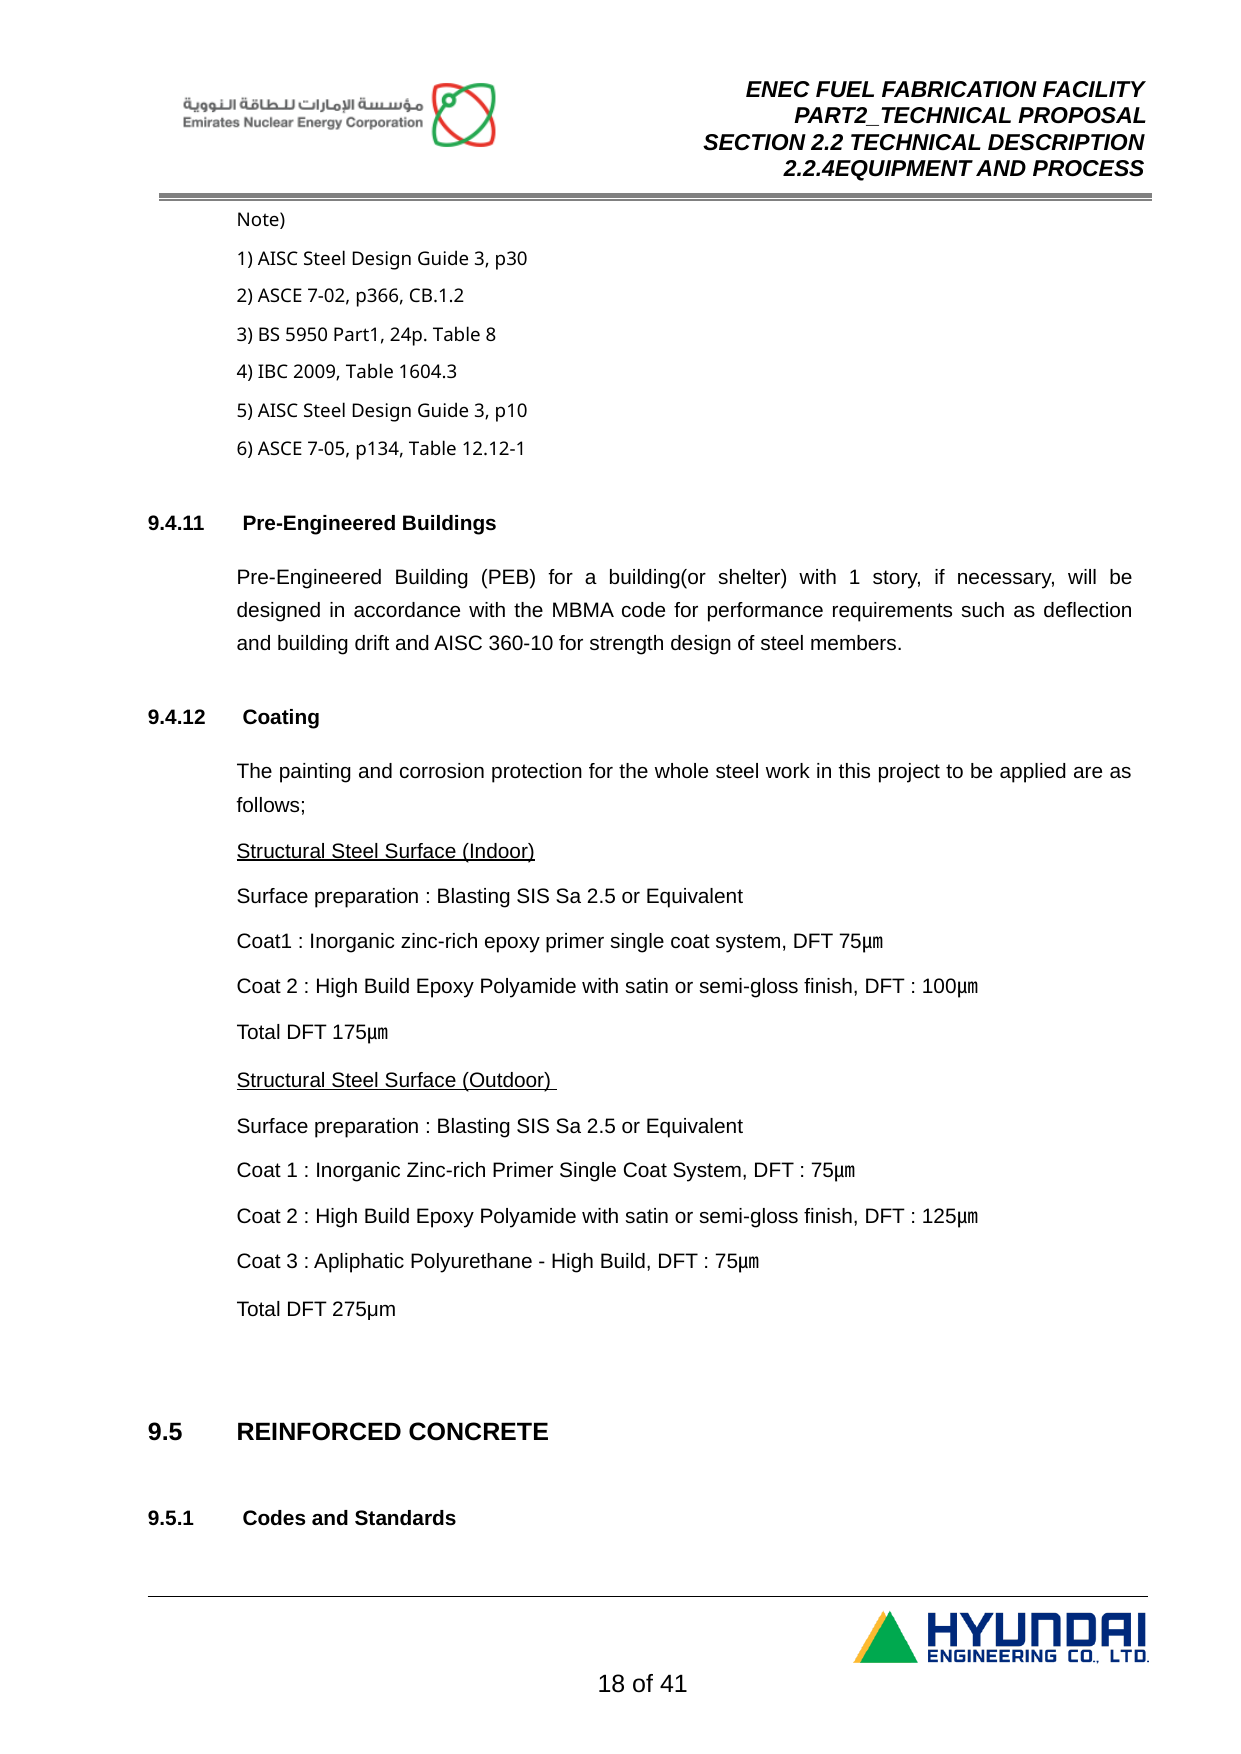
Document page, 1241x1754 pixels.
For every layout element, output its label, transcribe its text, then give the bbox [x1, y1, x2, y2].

text Structural Steel Surface (Indoor) [236, 829, 1134, 862]
picture [853, 1608, 1149, 1666]
text Note) [236, 207, 1134, 232]
list REINFORCED CONCRETE [148, 1417, 1134, 1445]
list Coating [148, 705, 1134, 729]
text 5) AISC Steel Design Guide 3, p10 [236, 397, 1134, 422]
text 2) ASCE 7-02, p366, CB.1.2 [236, 283, 1134, 308]
text Coat 1 : Inorganic Zinc-rich Primer Single Coat System, DFT : 75㎛ [236, 1150, 1134, 1183]
text The painting and corrosion protection for the whole steel work in this project to be applied are as follows; [236, 750, 1134, 817]
text Surface preparation : Blasting SIS Sa 2.5 or Equivalent [236, 875, 1134, 908]
list Pre-Engineered Buildings [148, 510, 1134, 534]
text 6) ASCE 7-05, p134, Table 12.12-1 [236, 435, 1134, 460]
text Pre-Engineered Building (PEB) for a building(or shelter) with 1 story, if necessary, will be designed in accordance with the MBMA code for performance requirements such as deflection and building drift and AISC 360-10 for strength design of steel members. [236, 555, 1134, 655]
text 4) IBC 2009, Table 1604.3 [236, 359, 1134, 384]
text Surface preparation : Blasting SIS Sa 2.5 or Equivalent [236, 1104, 1134, 1137]
text Structural Steel Surface (Outdoor) [236, 1058, 1134, 1092]
text Coat 2 : High Build Epoxy Polyamide with satin or semi-gloss finish, DFT : 100㎛ [236, 967, 1134, 1000]
text Coat 3 : Apliphatic Polyurethane - High Build, DFT : 75㎛ [236, 1242, 1134, 1275]
text Total DFT 175㎛ [236, 1012, 1134, 1046]
picture [170, 76, 508, 154]
text 3) BS 5950 Part1, 24p. Table 8 [236, 321, 1134, 346]
list Codes and Standards [148, 1505, 1134, 1529]
text Total DFT 275μm [236, 1287, 1134, 1321]
text 1) AISC Steel Design Guide 3, p30 [236, 245, 1134, 270]
text Coat1 : Inorganic zinc-rich epoxy primer single coat system, DFT 75㎛ [236, 921, 1134, 954]
text Coat 2 : High Build Epoxy Polyamide with satin or semi-gloss finish, DFT : 125㎛ [236, 1196, 1134, 1229]
